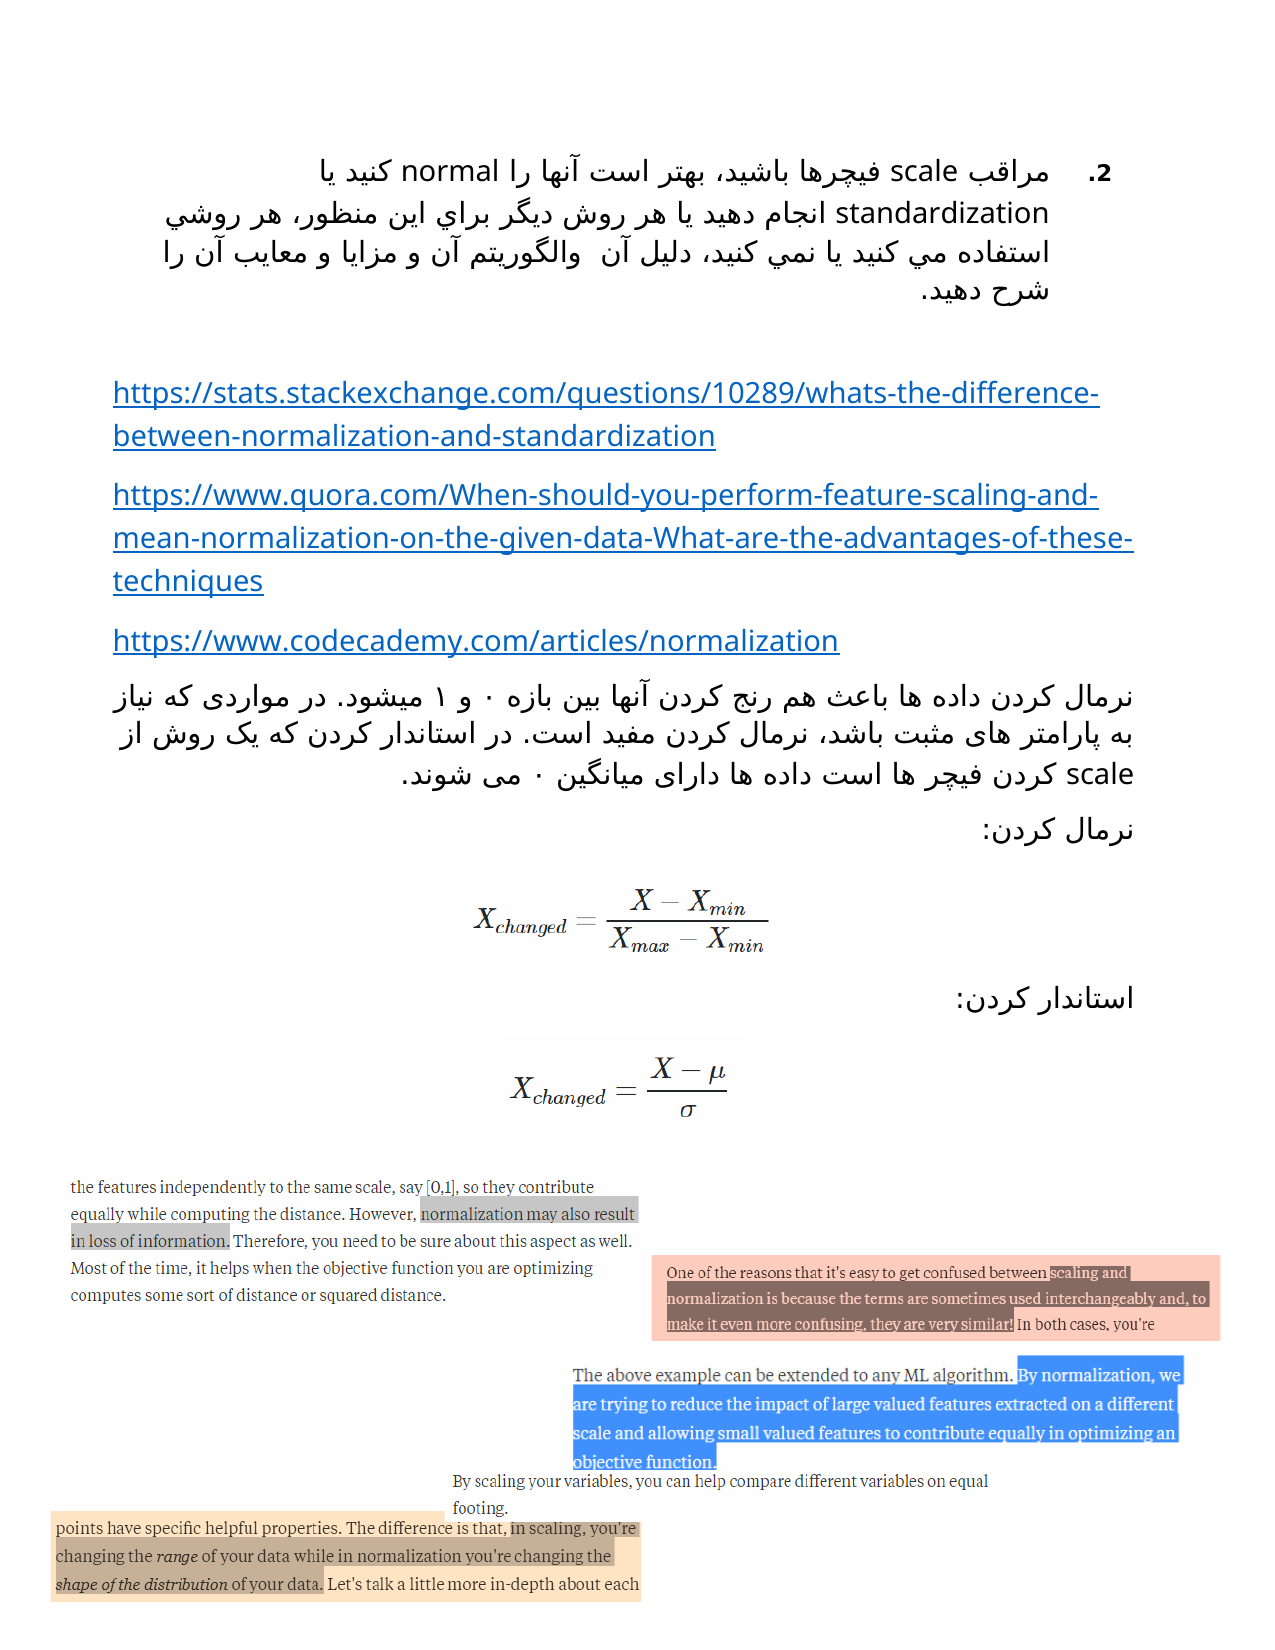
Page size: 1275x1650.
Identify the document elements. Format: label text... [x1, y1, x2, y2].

picture [500, 1034, 747, 1139]
text استاندار کردن: [112, 981, 1134, 1015]
text https://www.codecademy.com/articles/normalization [112, 620, 1134, 659]
text https://stats.stackexchange.com/questions/10289/whats-the-difference-between-normalization-and-standardization [112, 372, 1134, 455]
picture [60, 1176, 649, 1311]
text نرمال کردن: [112, 812, 1134, 846]
picture [469, 865, 778, 963]
text نرمال کردن داده ها باعث هم رنج کردن آنها بین بازه ۰ و ۱ میشود. در مواردی که نیاز به پارامتر های مثبت باشد، نرمال کردن مفید است. در استاندار کردن که یک روش از scale کردن فیچر ها است داده ها دارای میانگین ۰ می شوند. [112, 679, 1134, 793]
picture [444, 1343, 1213, 1522]
text https://www.quora.com/When-should-you-perform-feature-scaling-and-mean-normalization-on-the-given-data-What-are-the-advantages-of-these-techniques [112, 552, 1134, 600]
list ﻣﺮﺍﻗﺐ scale ﻓﻴﭽﺮﻫﺎ ﺑﺎﺷﻴﺪ، ﺑﻬﺘﺮ ﺍﺳﺖ ﺁﻧﻬﺎ ﺭﺍ normal ﮐﻨﻴﺪ ﻳﺎ standardization ﺍﻧﺠﺎﻡ ﺩﻫﻴﺪ ﻳﺎ ﻫﺮ ﺭﻭﺵ ﺩﻳﮕﺮ ﺑﺮﺍﻱ ﺍﻳﻦ ﻣﻨﻈﻮﺭ، ﻫﺮ ﺭﻭﺷﻲ ﺍﺳﺘﻔﺎﺩﻩ ﻣﻲ ﮐﻨﻴﺪ ﻳﺎ ﻧﻤﻲ ﮐﻨﻴﺪ، ﺩﻟﻴﻞ ﺁﻥ ﻭﺍﻟﮕﻮﺭﻳﺘﻢ ﺁﻥ ﻭ ﻣﺰﺍﻳﺎ ﻭ ﻣﻌﺎﻳﺐ ﺁﻥ ﺭﺍ ﺷﺮﺡ ﺩﻫﻴﺪ. [112, 150, 1087, 306]
text https://www.quora.com/When-should-you-perform-feature-scaling-and-mean-normalization-on-the-given-data-What-are-the-advantages-of-these-techniques [112, 475, 1134, 551]
